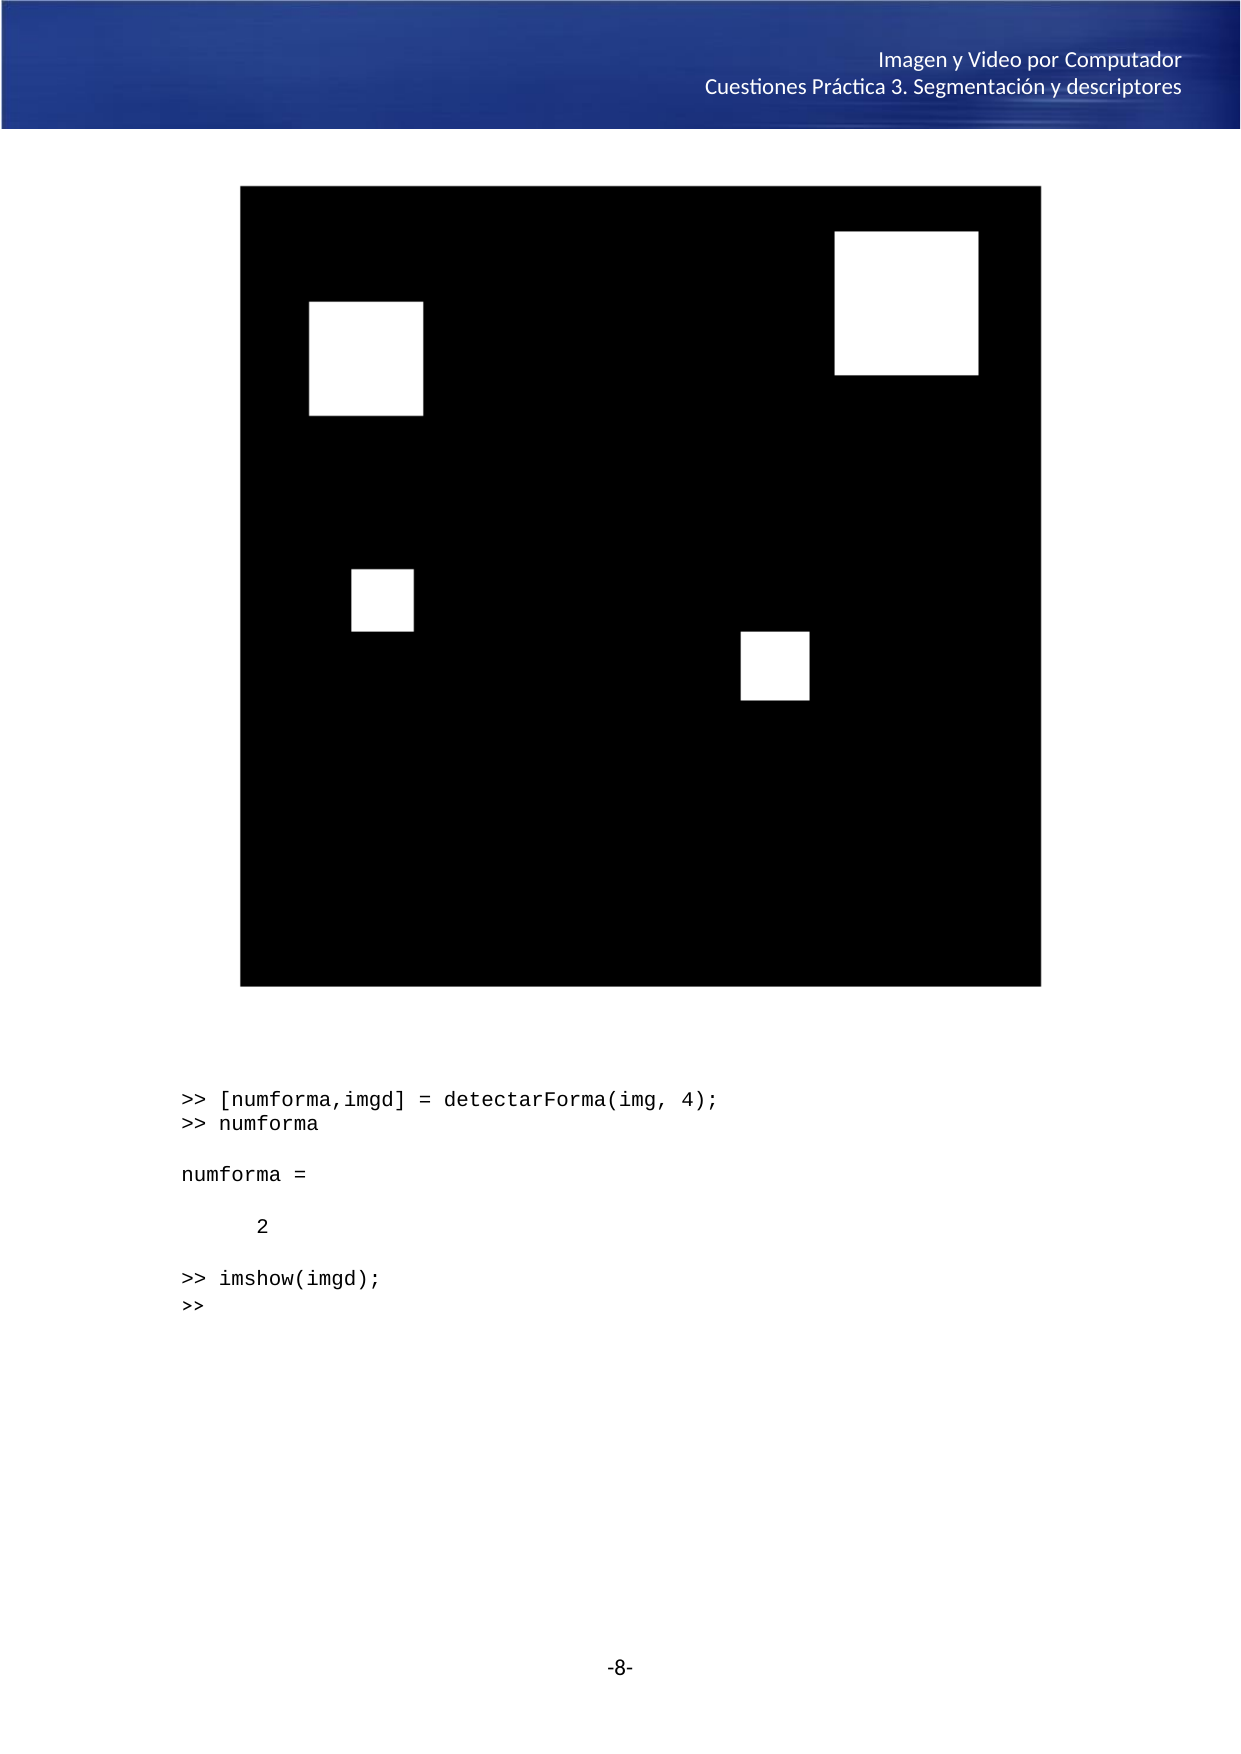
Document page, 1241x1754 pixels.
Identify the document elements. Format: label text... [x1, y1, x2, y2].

text >> numforma [106, 1113, 1134, 1136]
picture [1, 0, 1241, 129]
text >> imshow(imgd); [106, 1268, 1134, 1291]
text numforma = [106, 1164, 1134, 1188]
text >> [106, 1291, 1134, 1319]
text 2 [106, 1216, 1134, 1240]
picture [106, 141, 1179, 1087]
text >> [numforma,imgd] = detectarForma(img, 4); [106, 1089, 1134, 1113]
